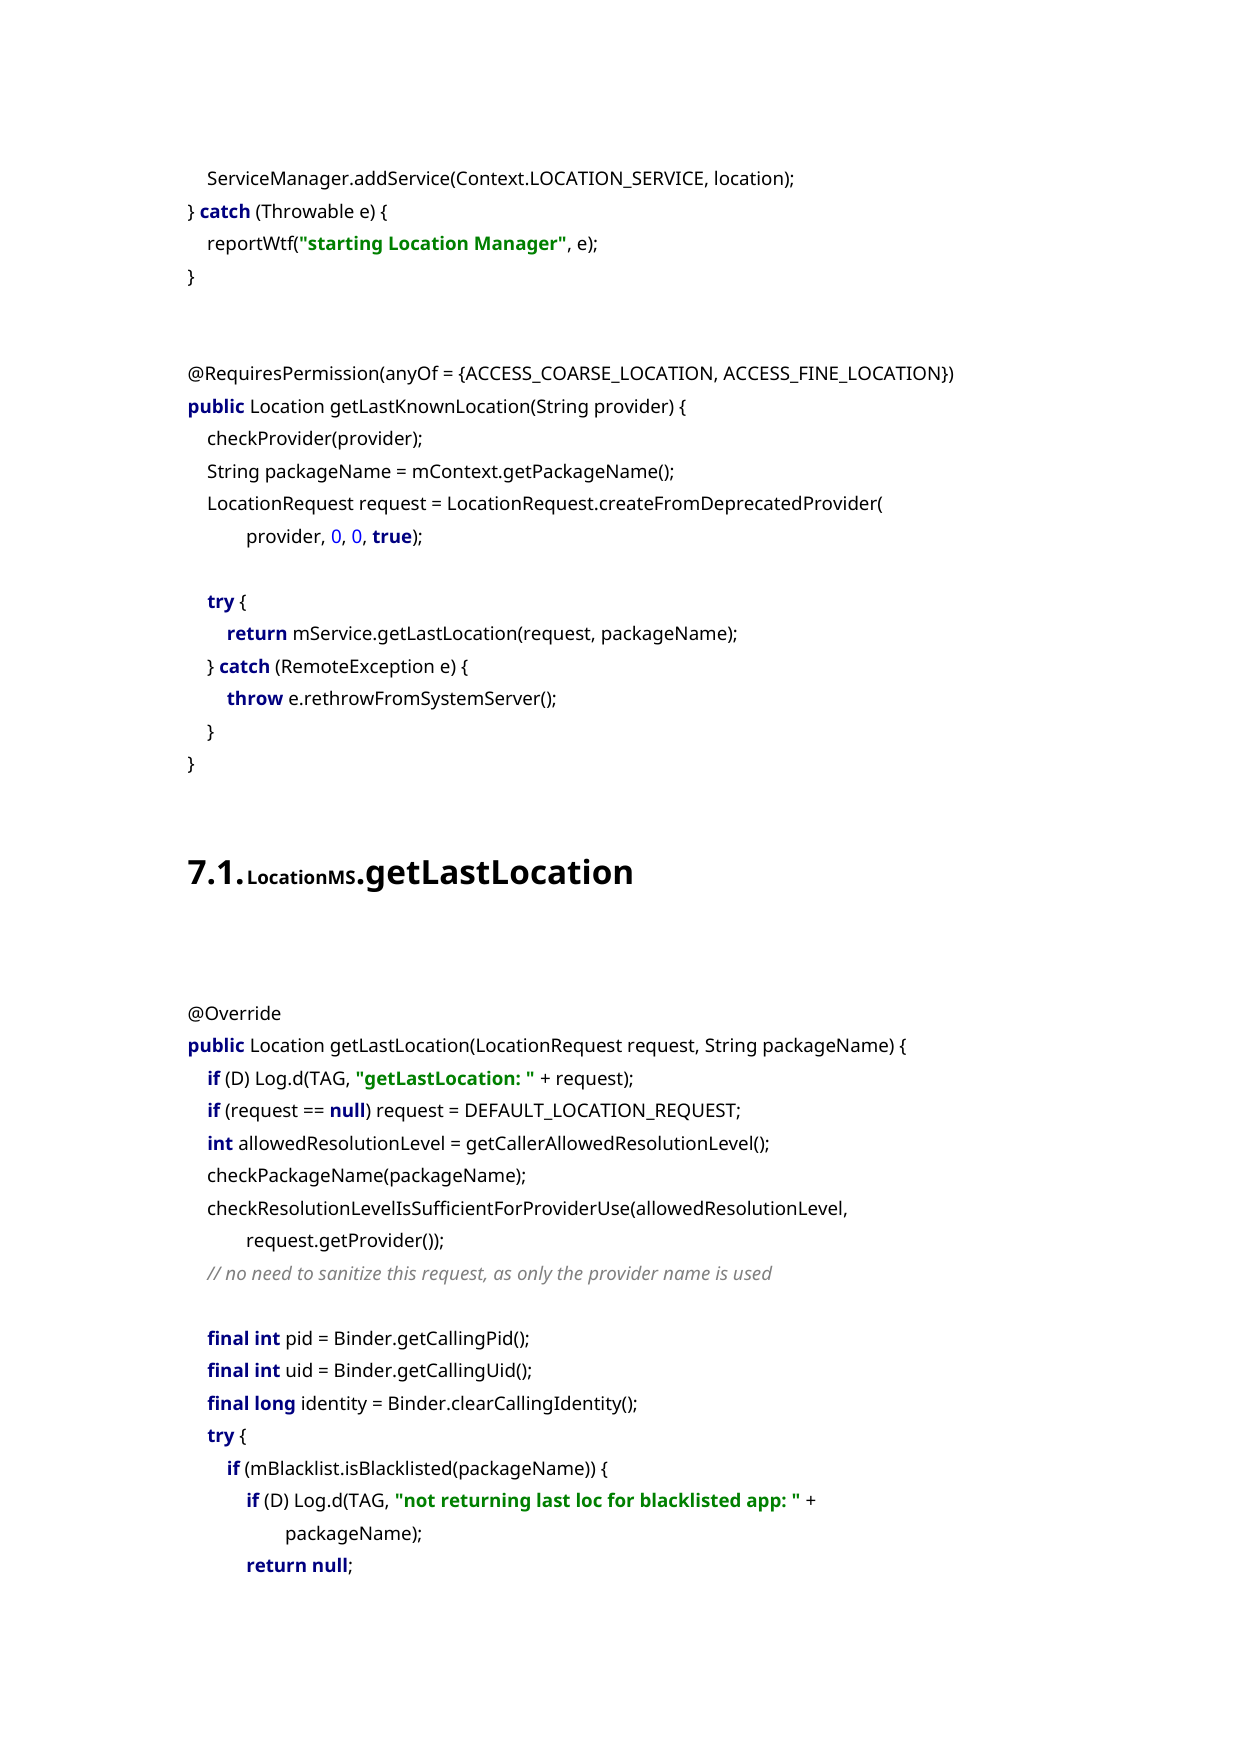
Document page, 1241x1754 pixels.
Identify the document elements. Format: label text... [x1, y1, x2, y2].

subtitle LocationMS.getLastLocation [187, 839, 1053, 904]
text @RequiresPermission(anyOf = {ACCESS_COARSE_LOCATION, ACCESS_FINE_LOCATION}) public Location getLastKnownLocation(String provider) { checkProvider(provider); String packageName = mContext.getPackageName(); LocationRequest request = LocationRequest.createFromDeprecatedProvider( provider, 0, 0, true); try { return mService.getLastLocation(request, packageName); } catch (RemoteException e) { throw e.rethrowFromSystemServer(); } } [187, 357, 1053, 779]
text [187, 162, 1053, 292]
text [187, 997, 1053, 1582]
